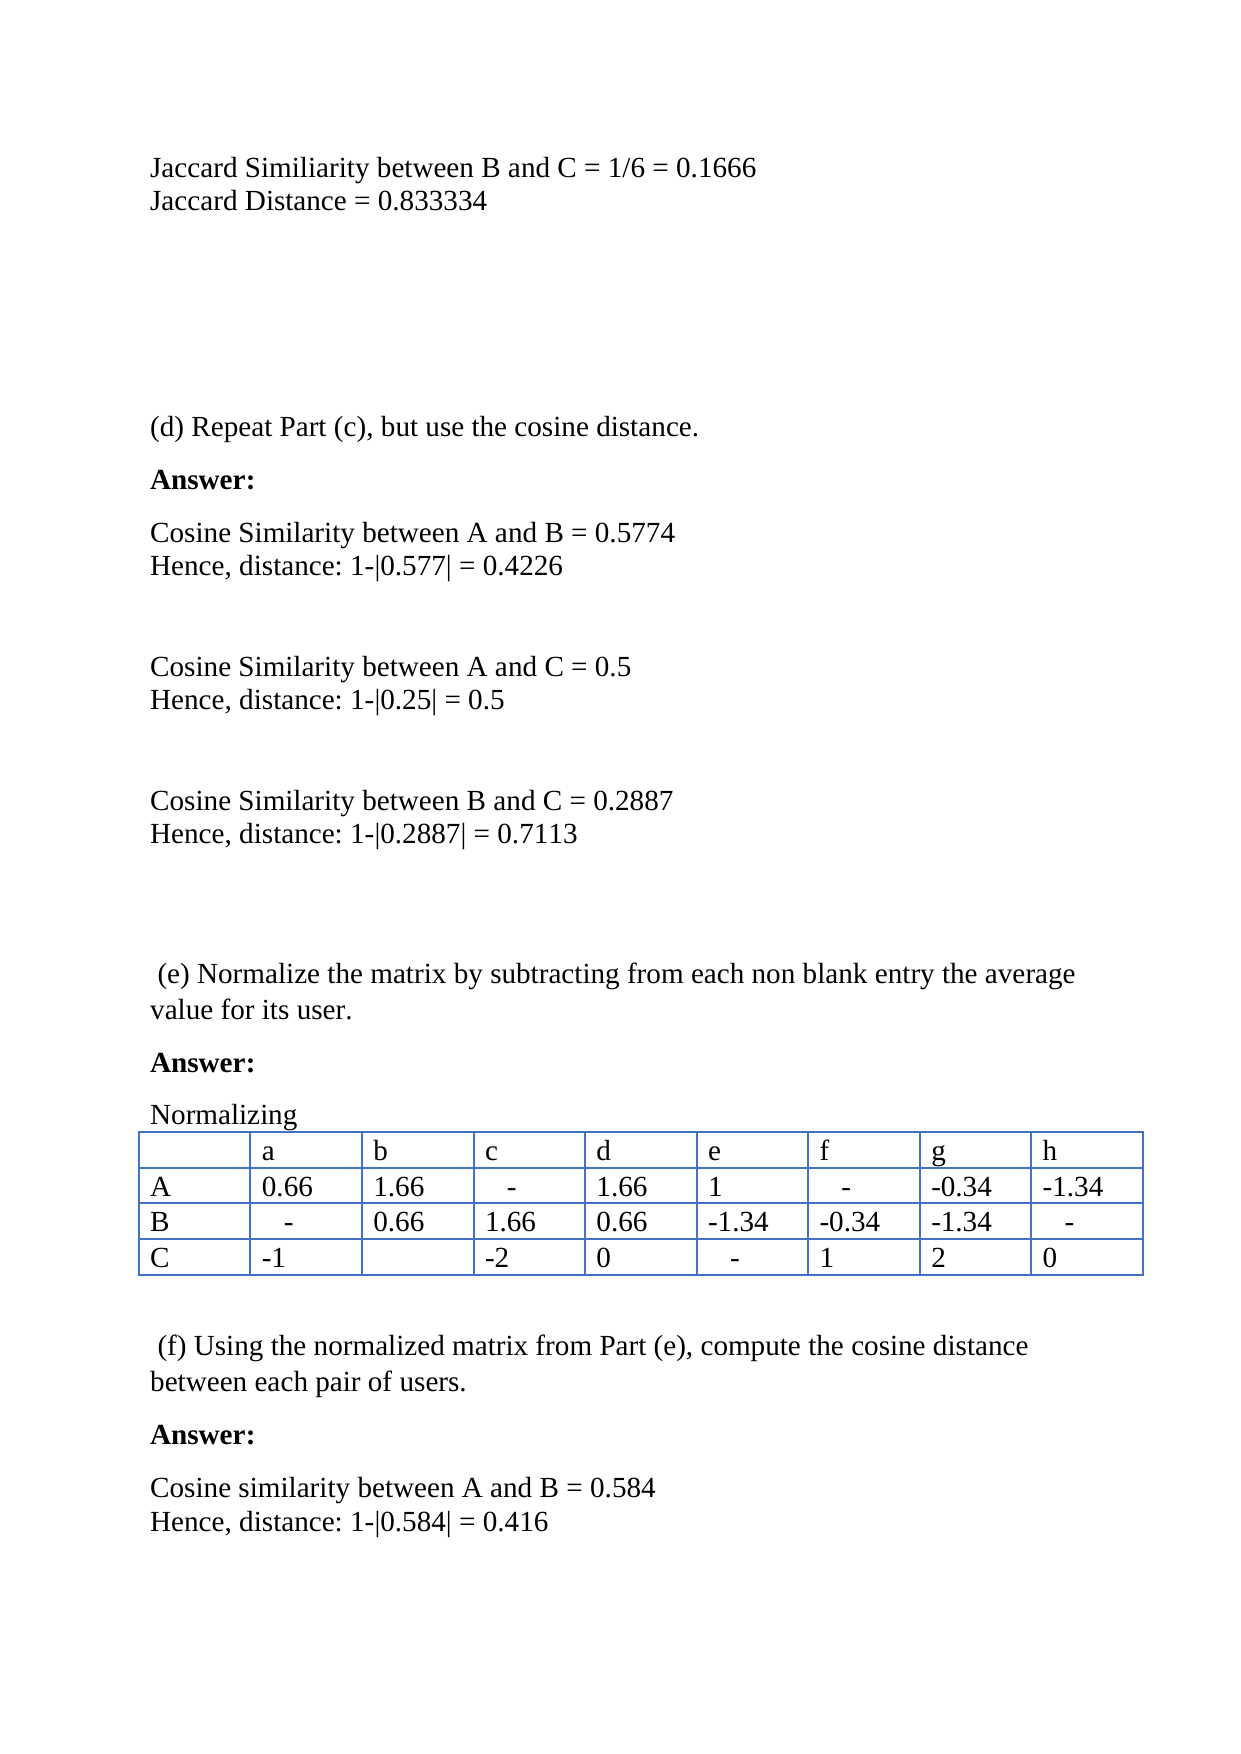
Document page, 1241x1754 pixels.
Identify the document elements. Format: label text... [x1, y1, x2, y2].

text Hence, distance: 1-|0.584| = 0.416 [150, 1504, 1090, 1537]
text Answer: [150, 1045, 1090, 1078]
table_cell - [698, 1240, 807, 1273]
text Normalizing [150, 1097, 1090, 1131]
table_cell [363, 1240, 473, 1273]
table_cell - [1032, 1204, 1142, 1238]
table_cell -0.34 [809, 1204, 919, 1238]
table_cell 0.66 [363, 1204, 473, 1238]
table_header a [251, 1133, 361, 1167]
table_header f [809, 1133, 919, 1167]
table_cell -0.34 [921, 1169, 1030, 1202]
table_cell -1.34 [698, 1204, 807, 1238]
text Jaccard Distance = 0.833334 [150, 183, 1090, 217]
text Answer: [150, 1417, 1090, 1451]
text Hence, distance: 1-|0.25| = 0.5 [150, 682, 1090, 716]
table_cell 1 [698, 1169, 807, 1202]
table_header b [363, 1133, 473, 1167]
table_header g [921, 1133, 1030, 1167]
text Cosine Similarity between A and B = 0.5774 [150, 515, 1090, 548]
text Jaccard Similiarity between B and C = 1/6 = 0.1666 [150, 150, 1090, 183]
text (d) Repeat Part (c), but use the cosine distance. [150, 409, 1090, 443]
table_cell B [140, 1204, 249, 1238]
table_header d [586, 1133, 696, 1167]
table_cell -1.34 [1032, 1169, 1142, 1202]
text (f) Using the normalized matrix from Part (e), compute the cosine distance between each pair of users. [150, 1328, 1090, 1398]
table_cell -2 [475, 1240, 584, 1273]
table_header c [475, 1133, 584, 1167]
table_cell - [809, 1169, 919, 1202]
text Hence, distance: 1-|0.2887| = 0.7113 [150, 817, 1090, 850]
table_cell 1 [809, 1240, 919, 1273]
table_header h [1032, 1133, 1142, 1167]
text Answer: [150, 462, 1090, 495]
text Cosine Similarity between B and C = 0.2887 [150, 783, 1090, 817]
table_header [140, 1133, 249, 1167]
table_cell -1 [251, 1240, 361, 1273]
table_cell - [251, 1204, 361, 1238]
table_cell 1.66 [475, 1204, 584, 1238]
table_cell 0 [1032, 1240, 1142, 1273]
table_header e [698, 1133, 807, 1167]
text Hence, distance: 1-|0.577| = 0.4226 [150, 548, 1090, 582]
table_cell 0 [586, 1240, 696, 1273]
text Cosine Similarity between A and C = 0.5 [150, 649, 1090, 682]
table_cell - [475, 1169, 584, 1202]
text Cosine similarity between A and B = 0.584 [150, 1470, 1090, 1504]
table_cell C [140, 1240, 249, 1273]
table_cell 0.66 [586, 1204, 696, 1238]
table_cell A [140, 1169, 249, 1202]
table_cell -1.34 [921, 1204, 1030, 1238]
table_cell 1.66 [363, 1169, 473, 1202]
text (e) Normalize the matrix by subtracting from each non blank entry the average value for its user. [150, 956, 1090, 1025]
table_cell 1.66 [586, 1169, 696, 1202]
table_cell 0.66 [251, 1169, 361, 1202]
table_cell 2 [921, 1240, 1030, 1273]
